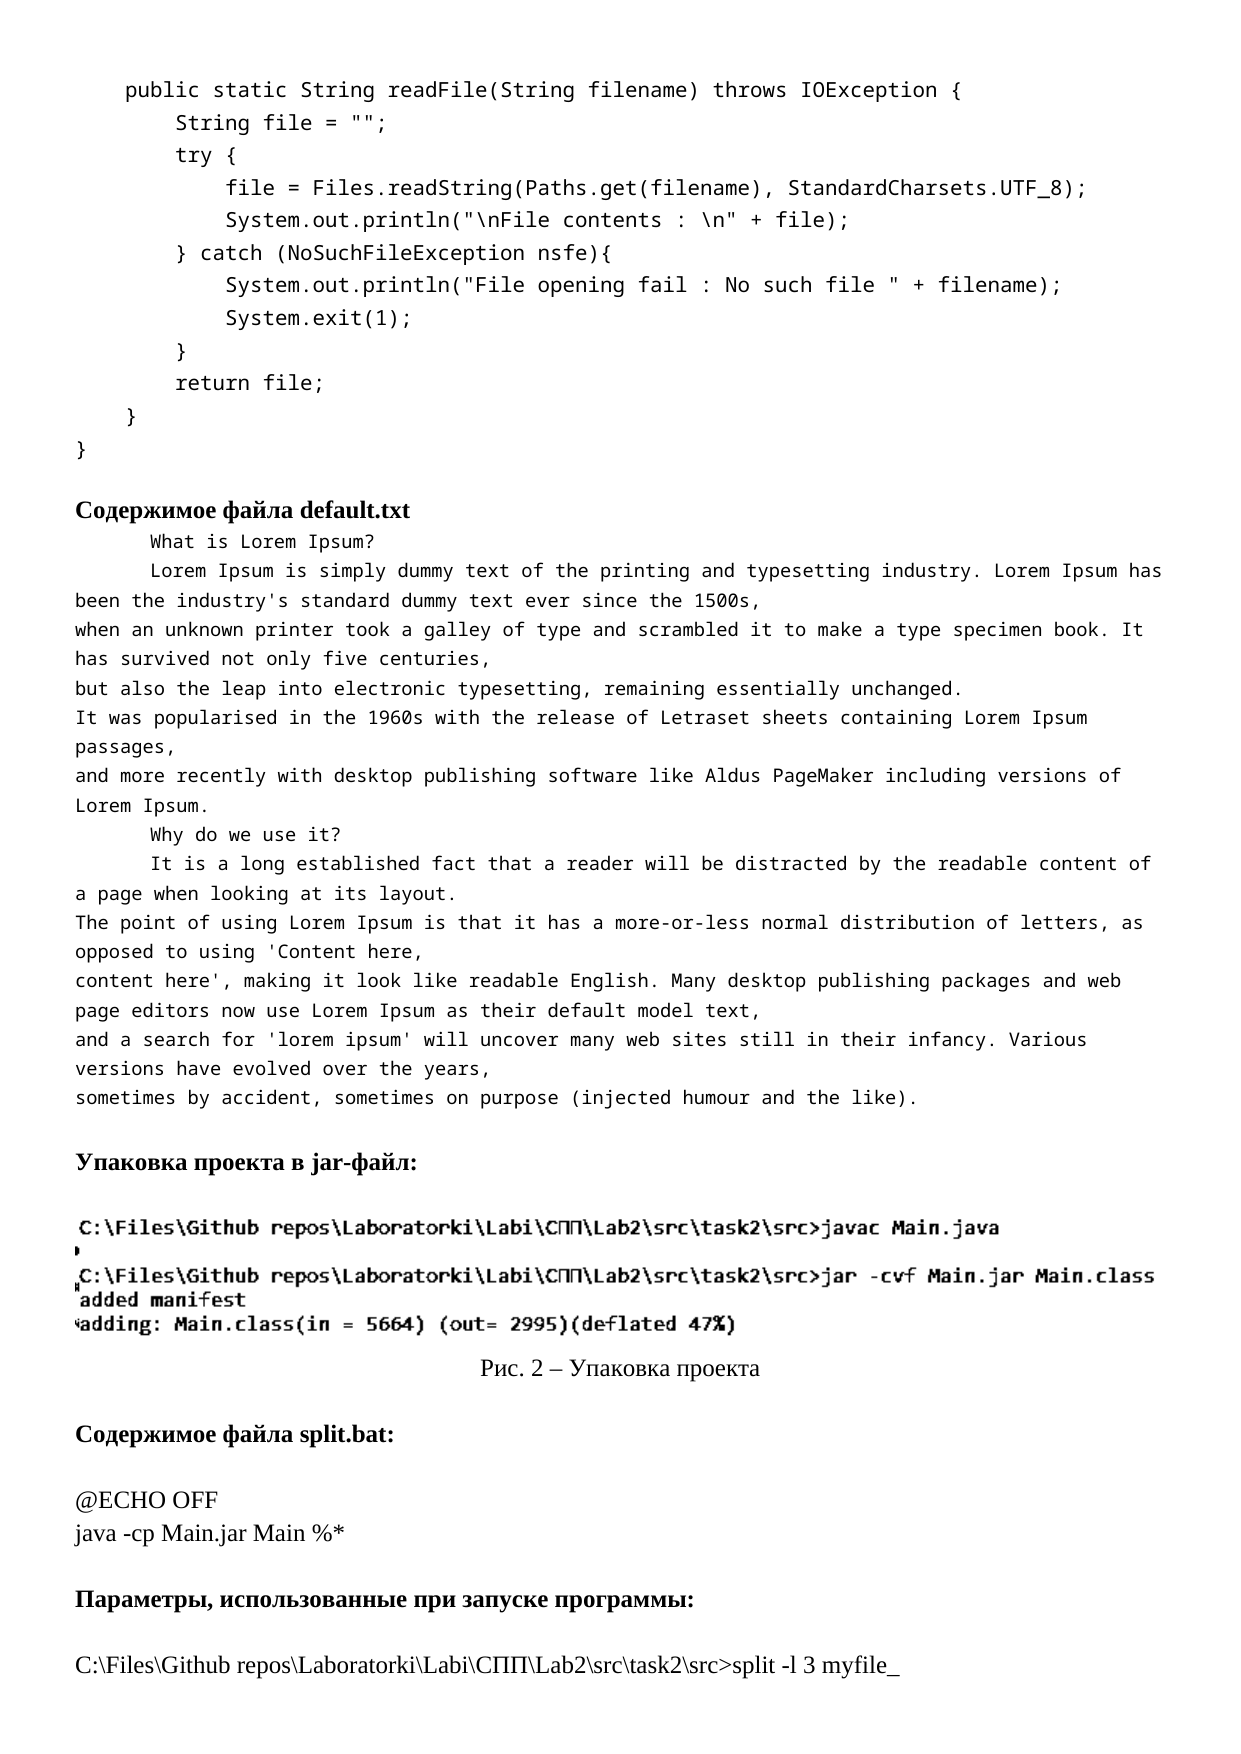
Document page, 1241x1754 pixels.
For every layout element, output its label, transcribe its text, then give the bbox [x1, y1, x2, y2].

text when an unknown printer took a galley of type and scrambled it to make a type specimen book. It has survived not only five centuries, [75, 616, 1165, 671]
text Рис. 2 – Упаковка проекта [75, 1353, 1165, 1382]
text It is a long established fact that a reader will be distracted by the readable content of a page when looking at its layout. [75, 851, 1165, 905]
text } catch (NoSuchFileException nsfe){ [75, 238, 1165, 266]
text java -cp Main.jar Main %* [75, 1518, 1165, 1547]
text sometimes by accident, sometimes on purpose (injected humour and the like). [75, 1085, 1165, 1110]
text file = Files.readString(Paths.get(filename), StandardCharsets.UTF_8); [75, 173, 1165, 201]
text } [75, 434, 1165, 462]
text content here', making it look like readable English. Many desktop publishing packages and web page editors now use Lorem Ipsum as their default model text, [75, 968, 1165, 1022]
text public static String readFile(String filename) throws IOException { [75, 75, 1165, 103]
text Lorem Ipsum is simply dummy text of the printing and typesetting industry. Lorem Ipsum has been the industry's standard dummy text ever since the 1500s, [75, 558, 1165, 613]
text return file; [75, 368, 1165, 397]
picture [75, 1213, 1166, 1349]
text } [75, 336, 1165, 364]
text and a search for 'lorem ipsum' will uncover many web sites still in their infancy. Various versions have evolved over the years, [75, 1026, 1165, 1081]
text but also the leap into electronic typesetting, remaining essentially unchanged. [75, 675, 1165, 700]
text try { [75, 140, 1165, 169]
text System.out.println("File opening fail : No such file " + filename); [75, 271, 1165, 299]
text Параметры, использованные при запуске программы: [75, 1584, 1165, 1613]
text Содержимое файла split.bat: [75, 1419, 1165, 1448]
text and more recently with desktop publishing software like Aldus PageMaker including versions of Lorem Ipsum. [75, 763, 1165, 817]
text System.exit(1); [75, 303, 1165, 332]
text @ECHO OFF [75, 1485, 1165, 1514]
text String file = ""; [75, 108, 1165, 136]
text The point of using Lorem Ipsum is that it has a more-or-less normal distribution of letters, as opposed to using 'Content here, [75, 909, 1165, 964]
text What is Lorem Ipsum? [75, 528, 1165, 554]
text Why do we use it? [75, 821, 1165, 847]
text Упаковка проекта в jar-файл: [75, 1147, 1165, 1176]
text Содержимое файла default.txt [75, 496, 1165, 524]
text It was popularised in the 1960s with the release of Letraset sheets containing Lorem Ipsum passages, [75, 704, 1165, 759]
text } [75, 401, 1165, 429]
text C:\Files\Github repos\Laboratorki\Labi\СПП\Lab2\src\task2\src>split -l 3 myfile_ [75, 1650, 1165, 1679]
text System.out.println("\nFile contents : \n" + file); [75, 205, 1165, 234]
